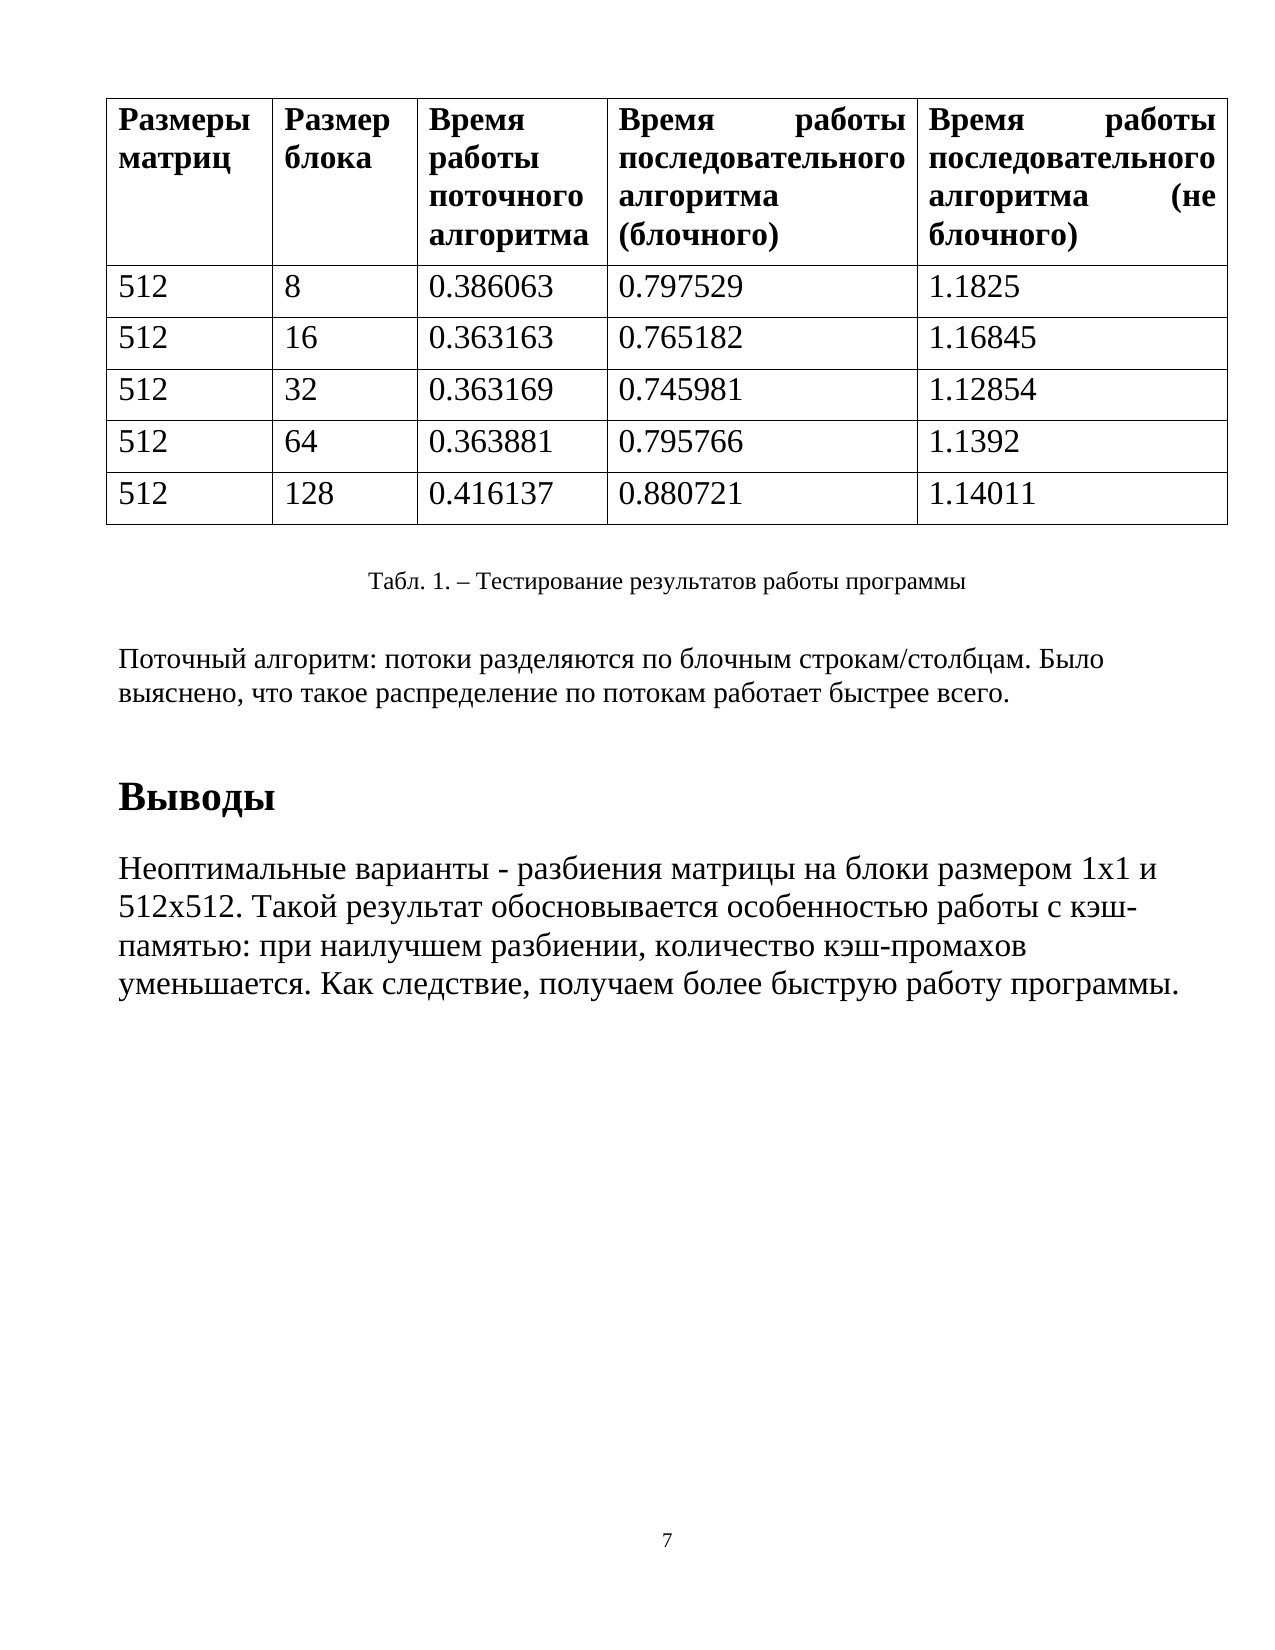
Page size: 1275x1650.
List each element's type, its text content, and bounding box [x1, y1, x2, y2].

table_header Размер блока [273, 99, 417, 265]
table_header Время работы последовательного алгоритма (не блочного) [918, 99, 1227, 265]
table_cell 0.363163 [418, 318, 607, 368]
table_cell 0.765182 [608, 318, 917, 368]
table_cell 0.363169 [418, 370, 607, 420]
table_cell 0.797529 [608, 266, 917, 317]
table_cell 0.880721 [608, 473, 917, 524]
table_cell 1.16845 [918, 318, 1227, 368]
table_cell 0.745981 [608, 370, 917, 420]
table_cell 512 [107, 318, 272, 368]
table_cell 128 [273, 473, 417, 524]
text Табл. 1. – Тестирование результатов работы программы [118, 566, 1216, 595]
table_cell 0.416137 [418, 473, 607, 524]
text Выводы [118, 771, 1216, 819]
table_cell 512 [107, 266, 272, 317]
table_cell 0.363881 [418, 421, 607, 472]
text Неоптимальные варианты - разбиения матрицы на блоки размером 1x1 и 512x512. Такой результат обосновывается особенностью работы с кэш-памятью: при наилучшем разбиении, количество кэш-промахов уменьшается. Как следствие, получаем более быструю работу программы. [118, 848, 1216, 1001]
table_cell 1.12854 [918, 370, 1227, 420]
table_cell 512 [107, 421, 272, 472]
table_cell 32 [273, 370, 417, 420]
table_cell 1.14011 [918, 473, 1227, 524]
table_cell 512 [107, 473, 272, 524]
table_cell 8 [273, 266, 417, 317]
table_cell 1.1392 [918, 421, 1227, 472]
table_header Размеры матриц [107, 99, 272, 265]
table_cell 512 [107, 370, 272, 420]
table_cell 16 [273, 318, 417, 368]
table_header Время работы поточного алгоритма [418, 99, 607, 265]
table_cell 64 [273, 421, 417, 472]
table_cell 0.386063 [418, 266, 607, 317]
table_cell 0.795766 [608, 421, 917, 472]
table_cell 1.1825 [918, 266, 1227, 317]
text Поточный алгоритм: потоки разделяются по блочным строкам/столбцам. Было выяснено, что такое распределение по потокам работает быстрее всего. [118, 641, 1216, 708]
table_header Время работы последовательного алгоритма (блочного) [608, 99, 917, 265]
